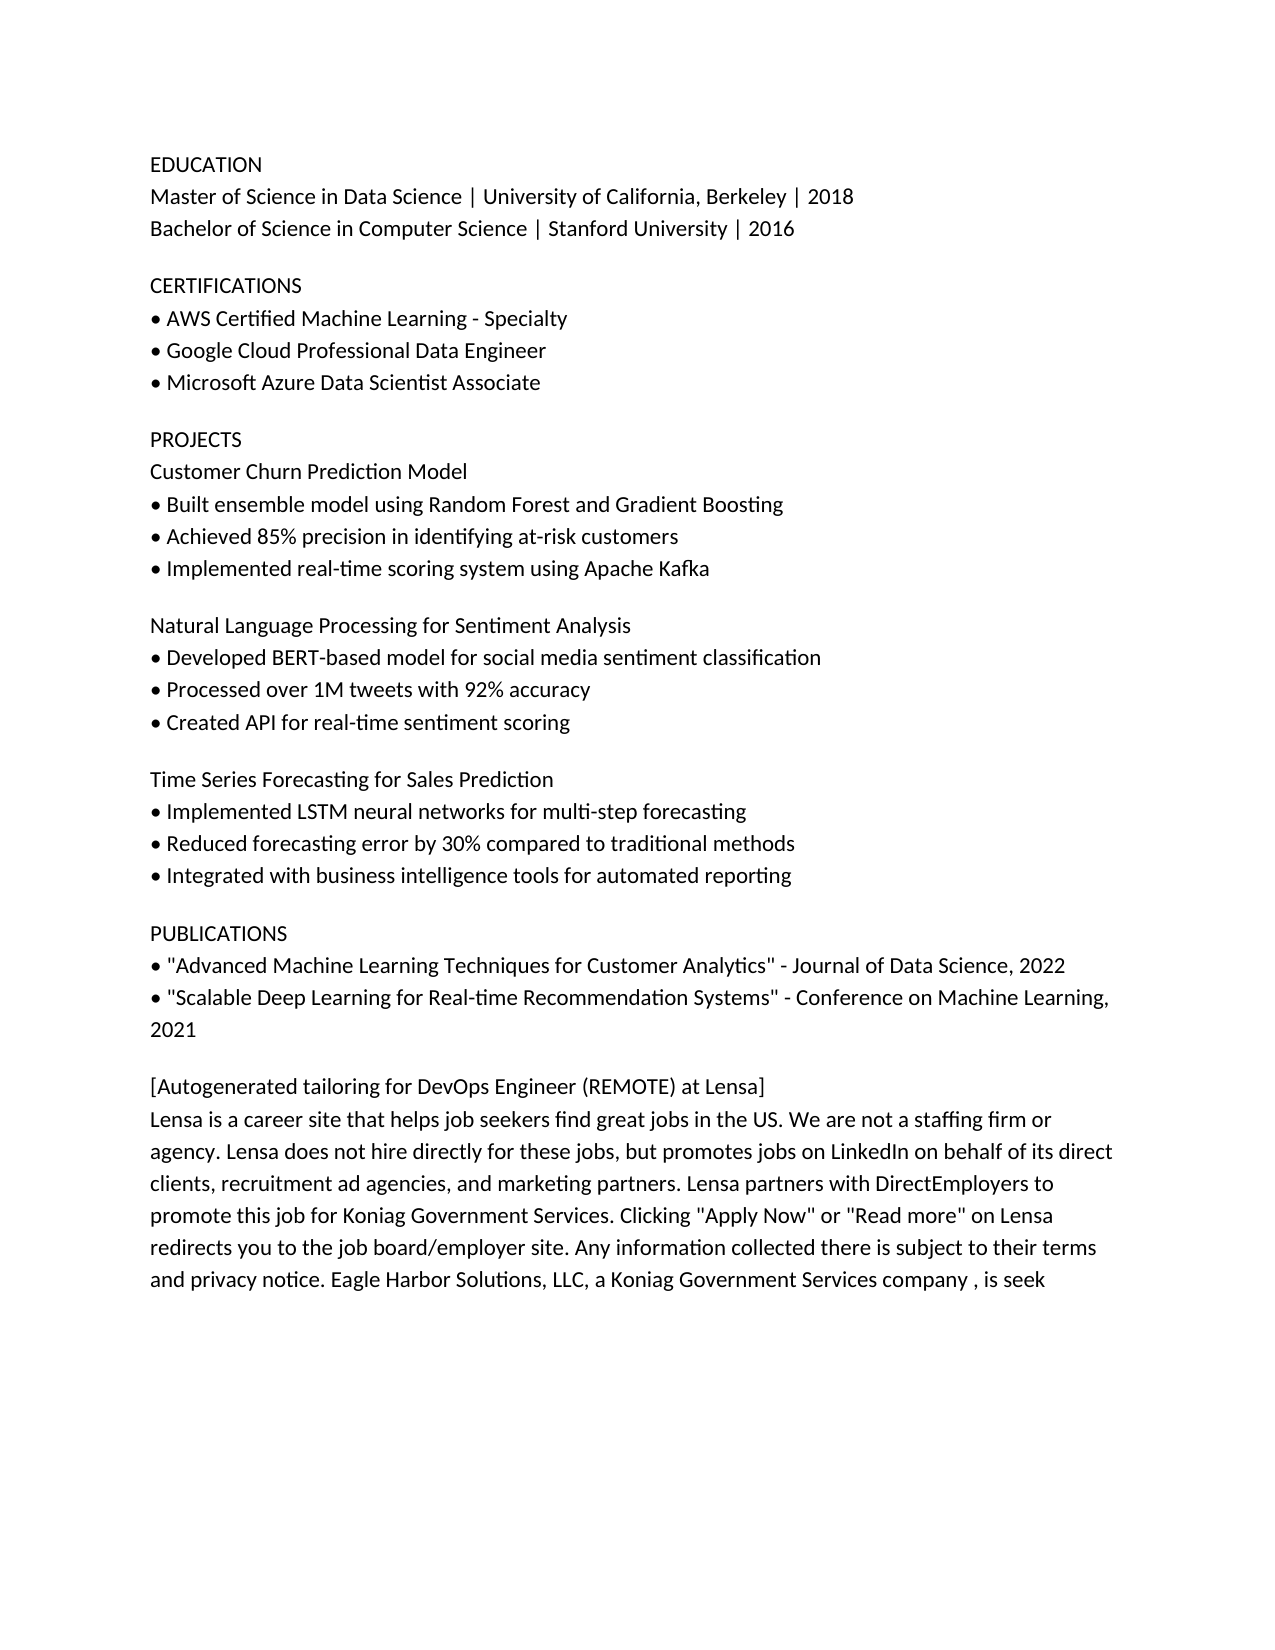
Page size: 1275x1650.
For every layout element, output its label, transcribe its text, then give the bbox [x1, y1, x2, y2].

text Natural Language Processing for Sentiment Analysis • Developed BERT-based model for social media sentiment classification • Processed over 1M tweets with 92% accuracy • Created API for real-time sentiment scoring [150, 611, 1125, 736]
text CERTIFICATIONS • AWS Certified Machine Learning - Specialty • Google Cloud Professional Data Engineer • Microsoft Azure Data Scientist Associate [150, 272, 1125, 396]
text PUBLICATIONS • "Advanced Machine Learning Techniques for Customer Analytics" - Journal of Data Science, 2022 • "Scalable Deep Learning for Real-time Recommendation Systems" - Conference on Machine Learning, 2021 [150, 919, 1125, 1043]
text PROJECTS Customer Churn Prediction Model • Built ensemble model using Random Forest and Gradient Boosting • Achieved 85% precision in identifying at-risk customers • Implemented real-time scoring system using Apache Kafka [150, 425, 1125, 582]
text EDUCATION Master of Science in Data Science | University of California, Berkeley | 2018 Bachelor of Science in Computer Science | Stanford University | 2016 [150, 150, 1125, 242]
text [Autogenerated tailoring for DevOps Engineer (REMOTE) at Lensa] Lensa is a career site that helps job seekers find great jobs in the US. We are not a staffing firm or agency. Lensa does not hire directly for these jobs, but promotes jobs on LinkedIn on behalf of its direct clients, recruitment ad agencies, and marketing partners. Lensa partners with DirectEmployers to promote this job for Koniag Government Services. Clicking "Apply Now" or "Read more" on Lensa redirects you to the job board/employer site. Any information collected there is subject to their terms and privacy notice. Eagle Harbor Solutions, LLC, a Koniag Government Services company , is seek [150, 1072, 1125, 1294]
text Time Series Forecasting for Sales Prediction • Implemented LSTM neural networks for multi-step forecasting • Reduced forecasting error by 30% compared to traditional methods • Integrated with business intelligence tools for automated reporting [150, 765, 1125, 889]
